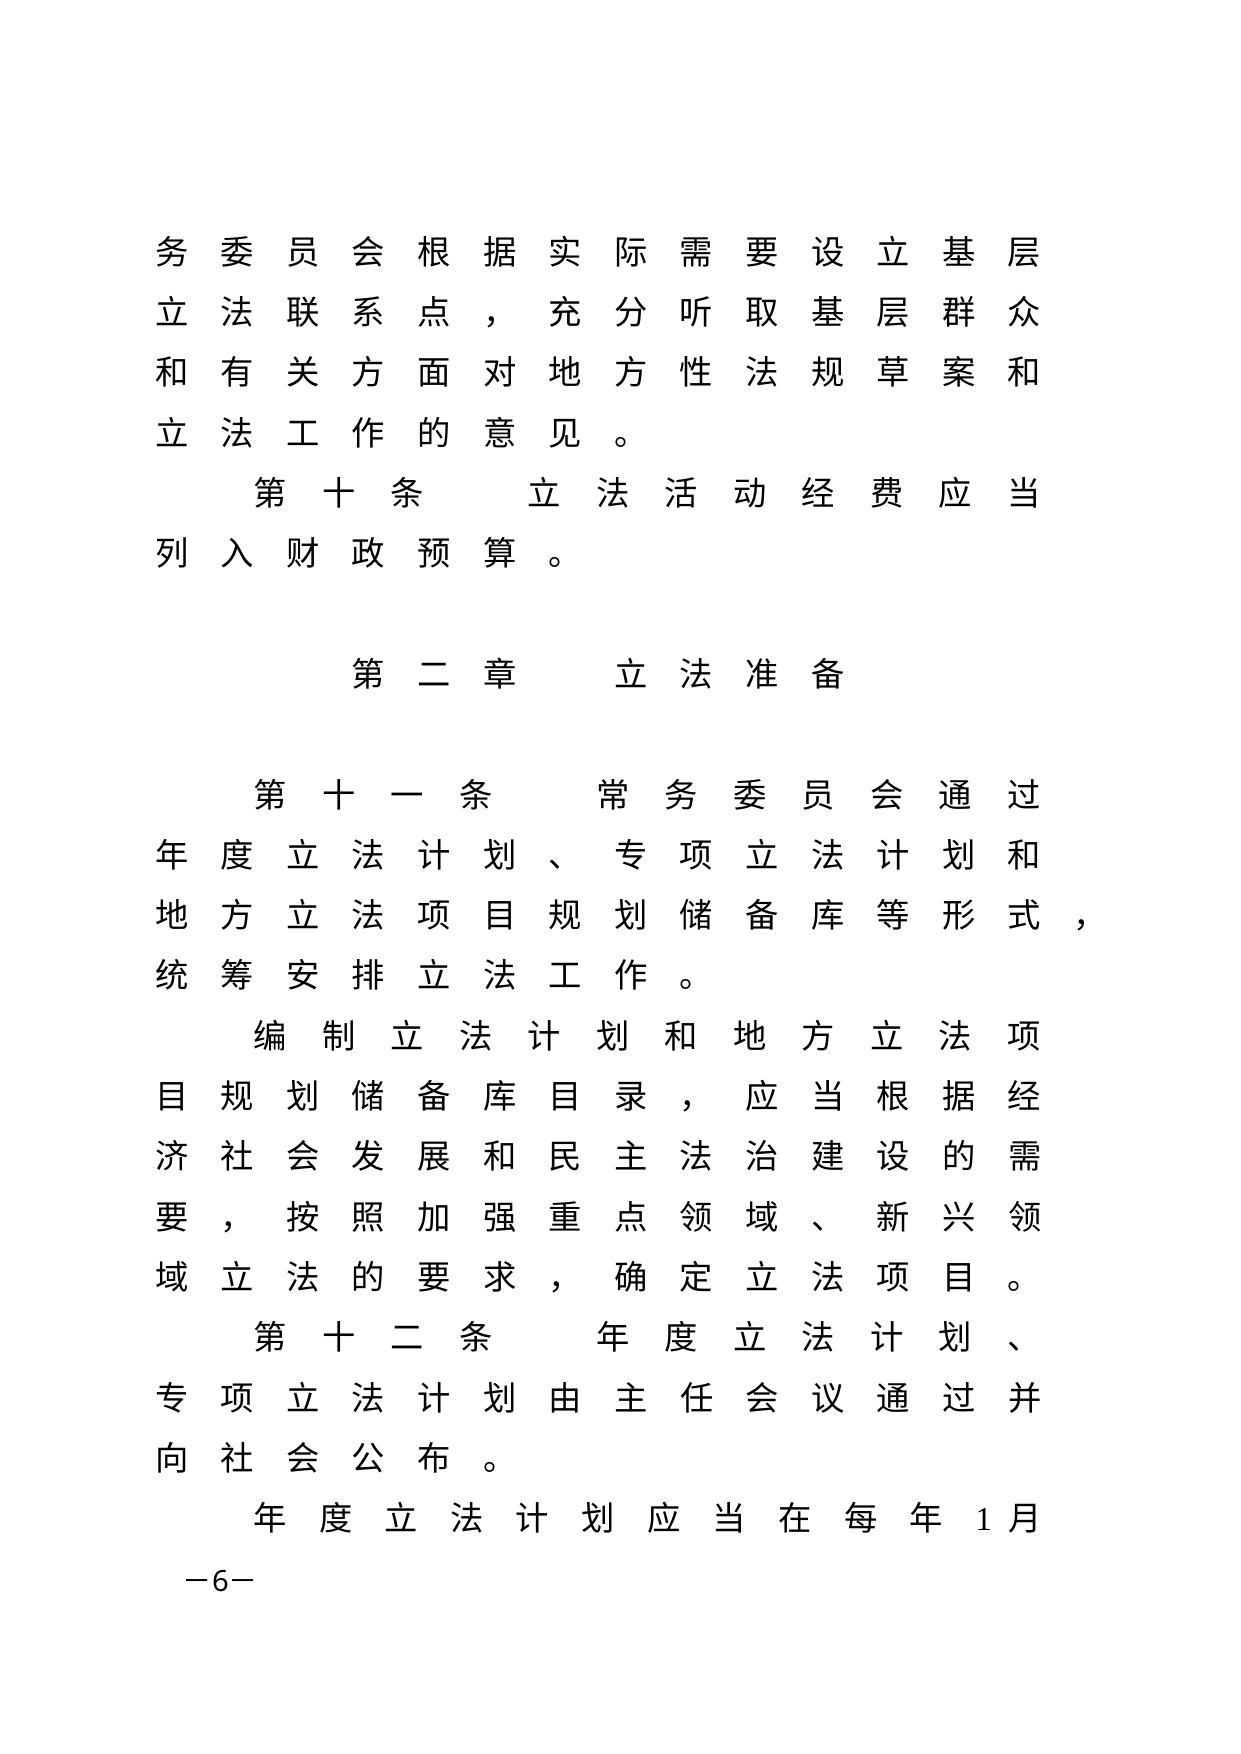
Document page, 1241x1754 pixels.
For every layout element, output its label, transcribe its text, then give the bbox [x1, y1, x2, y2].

text 第十一条 常务委员会通过年度立法计划、专项立法计划和地方立法项目规划储备库等形式，统筹安排立法工作。 [155, 762, 1073, 1003]
text 第十条 立法活动经费应当列入财政预算。 [155, 461, 1073, 581]
text 编制立法计划和地方立法项目规划储备库目录，应当根据经济社会发展和民主法治建设的需要，按照加强重点领域、新兴领域立法的要求，确定立法项目。 [155, 1003, 1073, 1305]
text 第十二条 年度立法计划、专项立法计划由主任会议通过并向社会公布。 [155, 1305, 1073, 1486]
text 第九条 市人民代表大会常务委员会根据实际需要设立基层立法联系点，充分听取基层群众和有关方面对地方性法规草案和立法工作的意见。 [155, 219, 1073, 461]
text 第二章 立法准备 [155, 642, 1073, 702]
text 年度立法计划应当在每年1月31日前以书面形式报省人民代表大会常务委员会。 [155, 1486, 1073, 1546]
